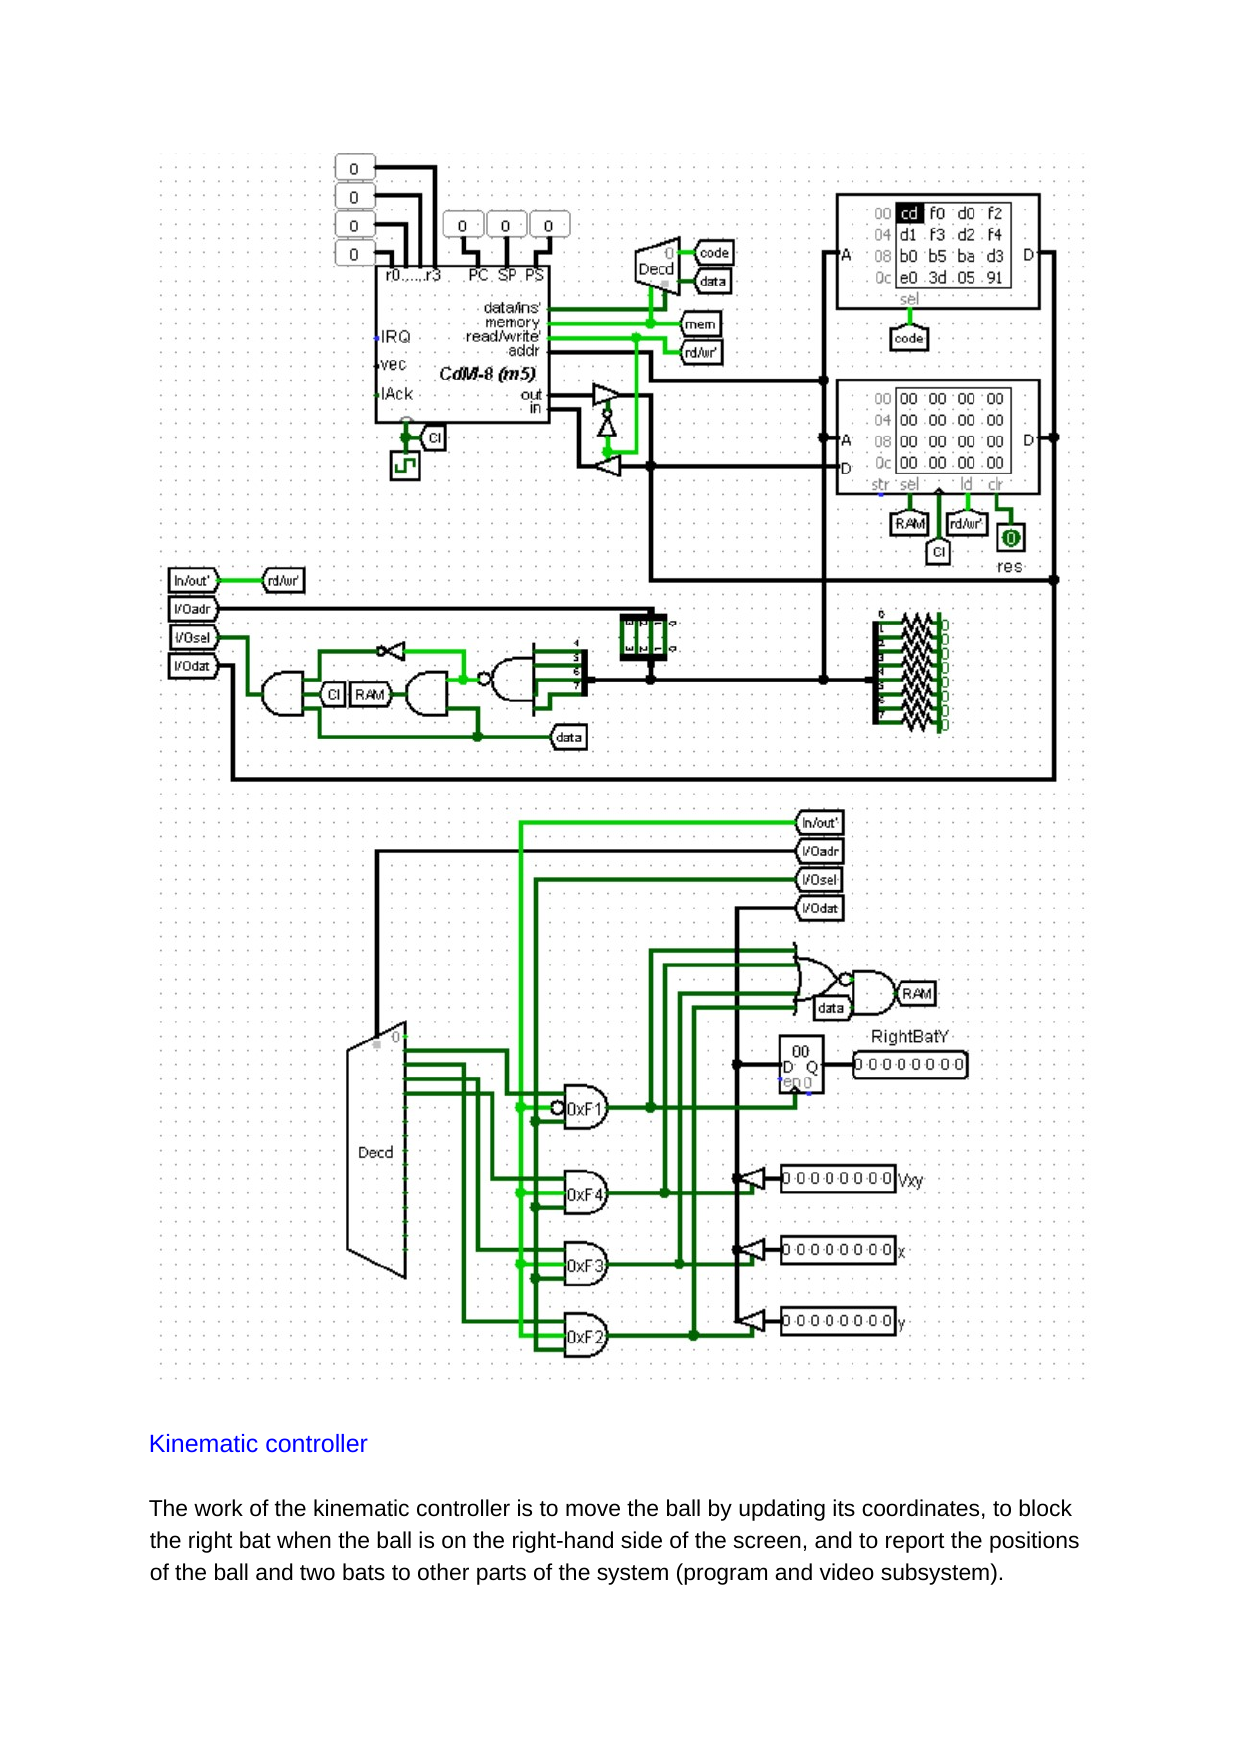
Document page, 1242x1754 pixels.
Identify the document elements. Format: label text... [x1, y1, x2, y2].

subtitle Kinematic controller [148, 1429, 1089, 1458]
text The work of the kinematic controller is to move the ball by updating its coordinates, to block the right bat when the ball is on the right-hand side of the screen, and to report the positions of the ball and two bats to other parts of the system (program and video subsystem). [148, 1495, 1088, 1585]
picture [153, 153, 1094, 1380]
